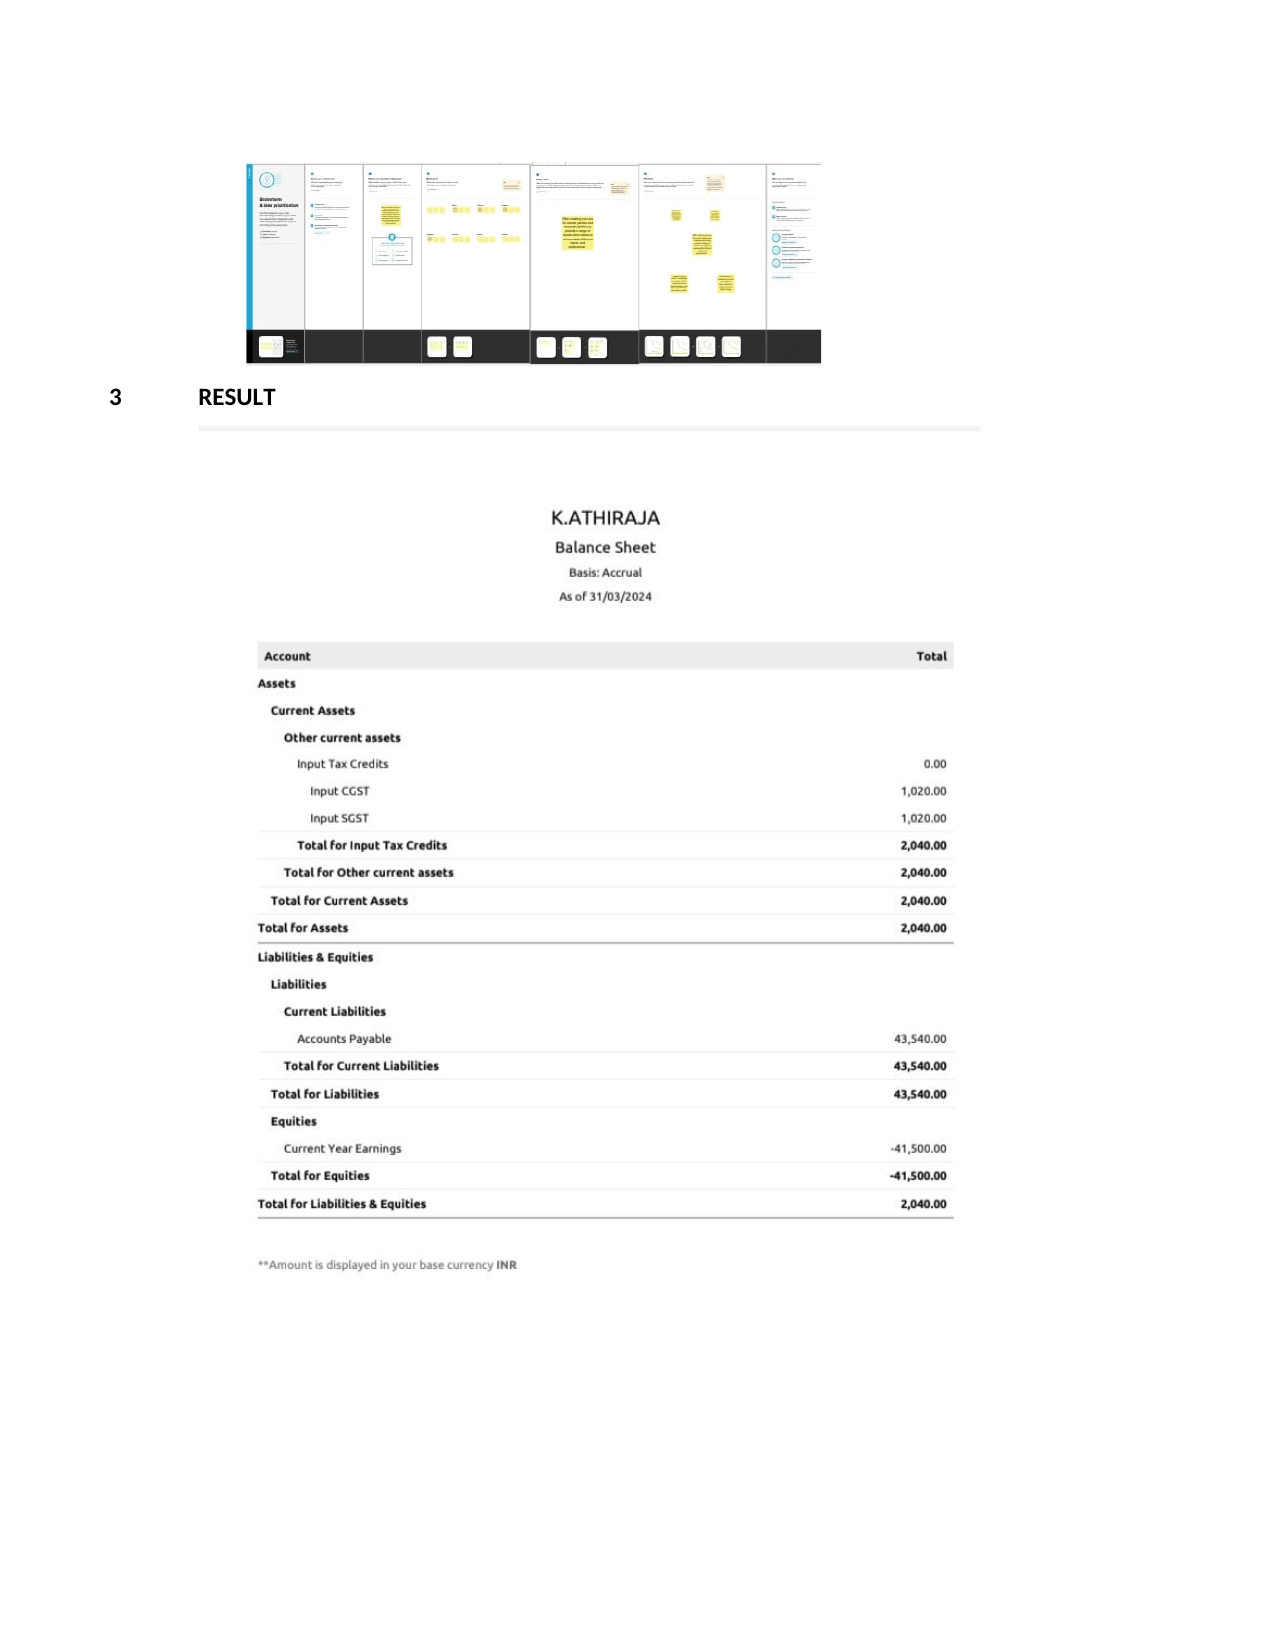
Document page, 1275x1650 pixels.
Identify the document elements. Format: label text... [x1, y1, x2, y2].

picture [198, 426, 981, 1293]
subtitle RESULT [109, 381, 1275, 411]
picture [246, 162, 822, 366]
